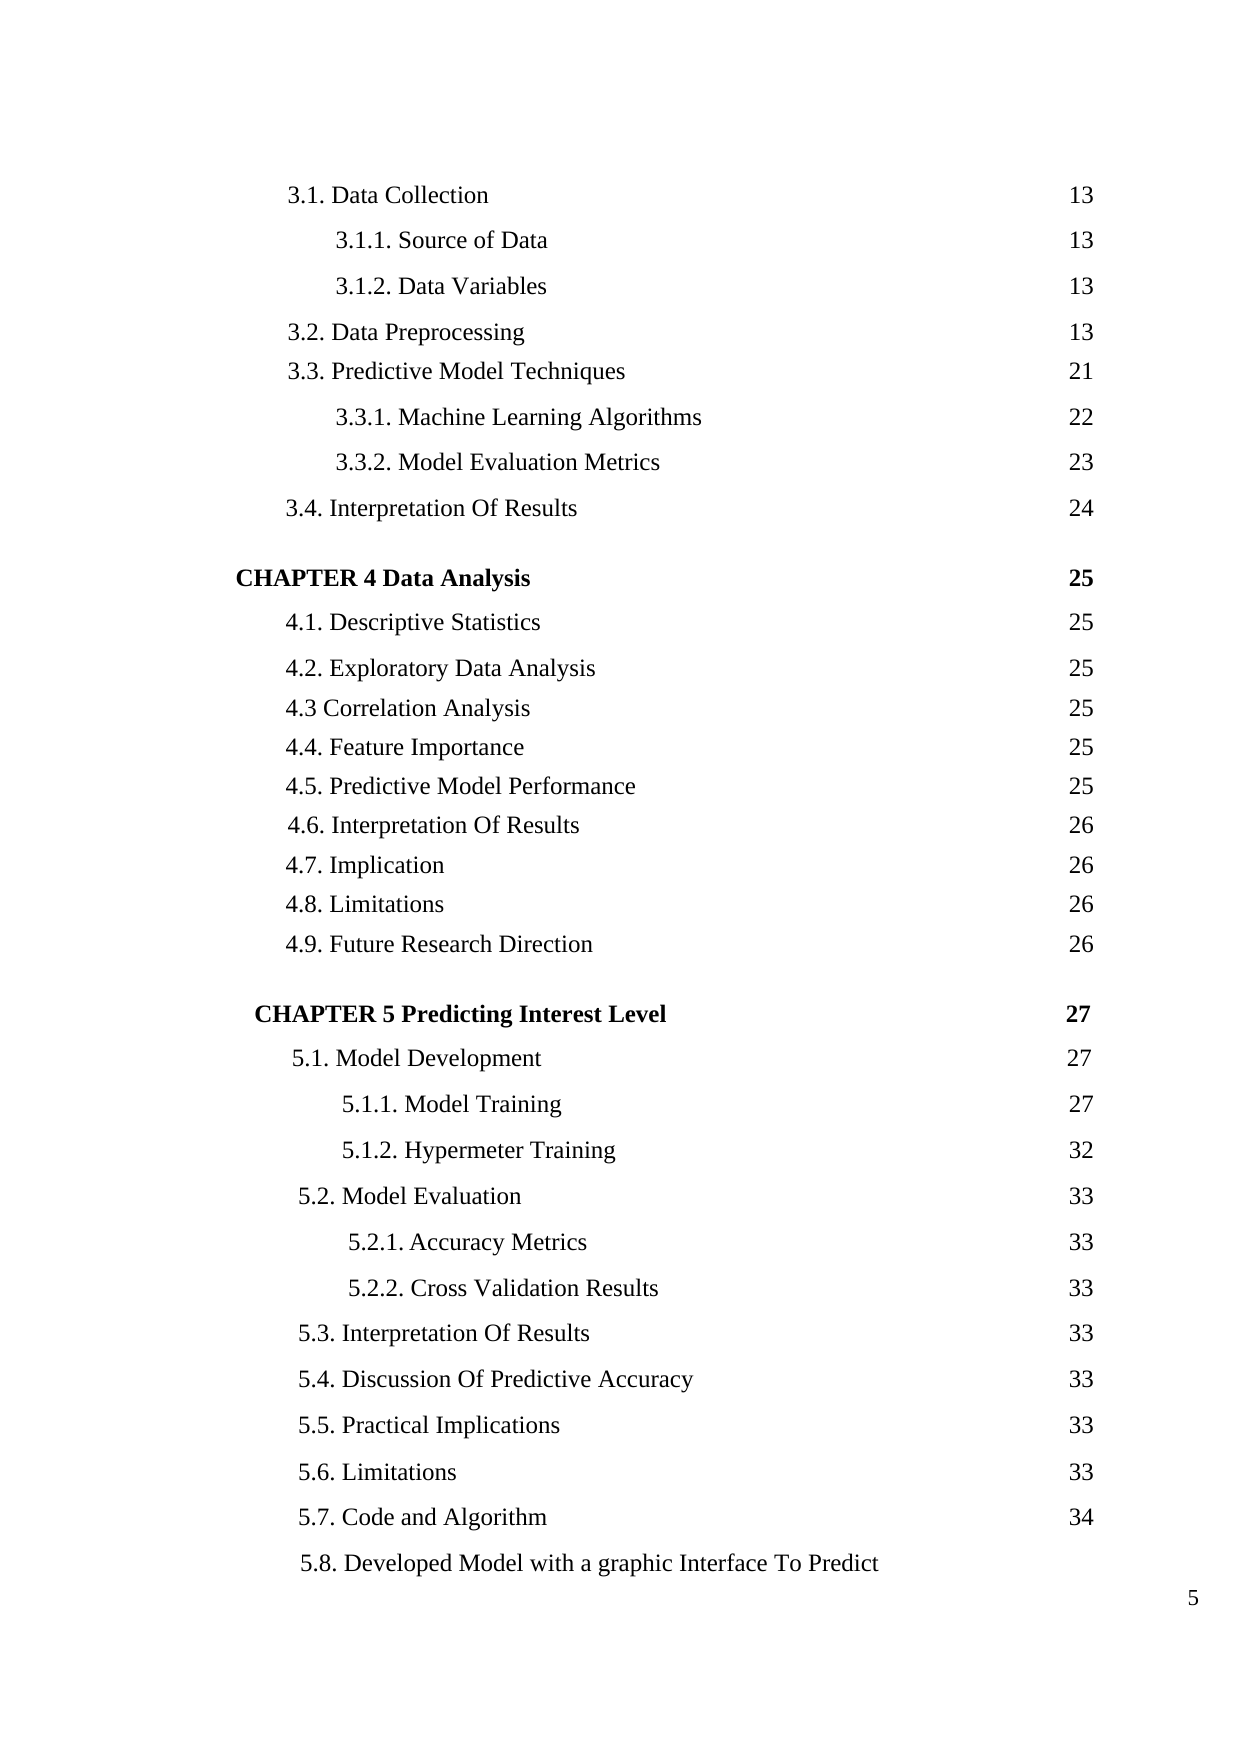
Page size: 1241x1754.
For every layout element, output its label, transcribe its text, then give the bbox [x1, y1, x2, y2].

list Model Training 27 [342, 1089, 1198, 1118]
list Interpretation Of Results 24 [285, 493, 1198, 522]
list Hypermeter Training 32 [342, 1135, 1198, 1163]
list Interpretation Of Results 26 [287, 811, 1198, 839]
list Exploratory Data Analysis 25 [285, 653, 1198, 682]
list Feature Importance 25 [285, 732, 1198, 761]
list Interpretation Of Results 33 [298, 1318, 1198, 1347]
list Data Preprocessing 13 [287, 317, 1198, 346]
list Source of Data 13 [335, 226, 1198, 254]
list Limitations 26 [285, 889, 1198, 918]
list Future Research Direction 26 [285, 929, 1198, 958]
list Model Evaluation Metrics 23 [335, 447, 1198, 476]
list Code and Algorithm 34 [298, 1502, 1198, 1531]
list Data Variables 13 [335, 271, 1198, 299]
list Predictive Model Performance 25 [285, 771, 1198, 800]
list Implication 26 [285, 850, 1198, 879]
list Accuracy Metrics 33 [348, 1227, 1198, 1256]
text CHAPTER 4 Data Analysis 25 [235, 563, 1198, 591]
list Descriptive Statistics 25 [285, 607, 1198, 636]
list Developed Model with a graphic Interface To Predict [300, 1548, 1198, 1577]
list Cross Validation Results 33 [348, 1273, 1198, 1302]
list Machine Learning Algorithms 22 [335, 402, 1198, 431]
list Model Evaluation 33 [298, 1181, 1198, 1209]
text 4.3 Correlation Analysis 25 [285, 693, 1198, 721]
list Limitations 33 [298, 1457, 1198, 1485]
list Data Collection 13 [287, 180, 1198, 209]
list Model Development 27 [292, 1043, 1198, 1072]
list Predictive Model Techniques 21 [287, 356, 1198, 385]
text CHAPTER 5 Predicting Interest Level 27 [254, 999, 1198, 1027]
list Practical Implications 33 [298, 1411, 1198, 1439]
list Discussion Of Predictive Accuracy 33 [298, 1364, 1198, 1393]
